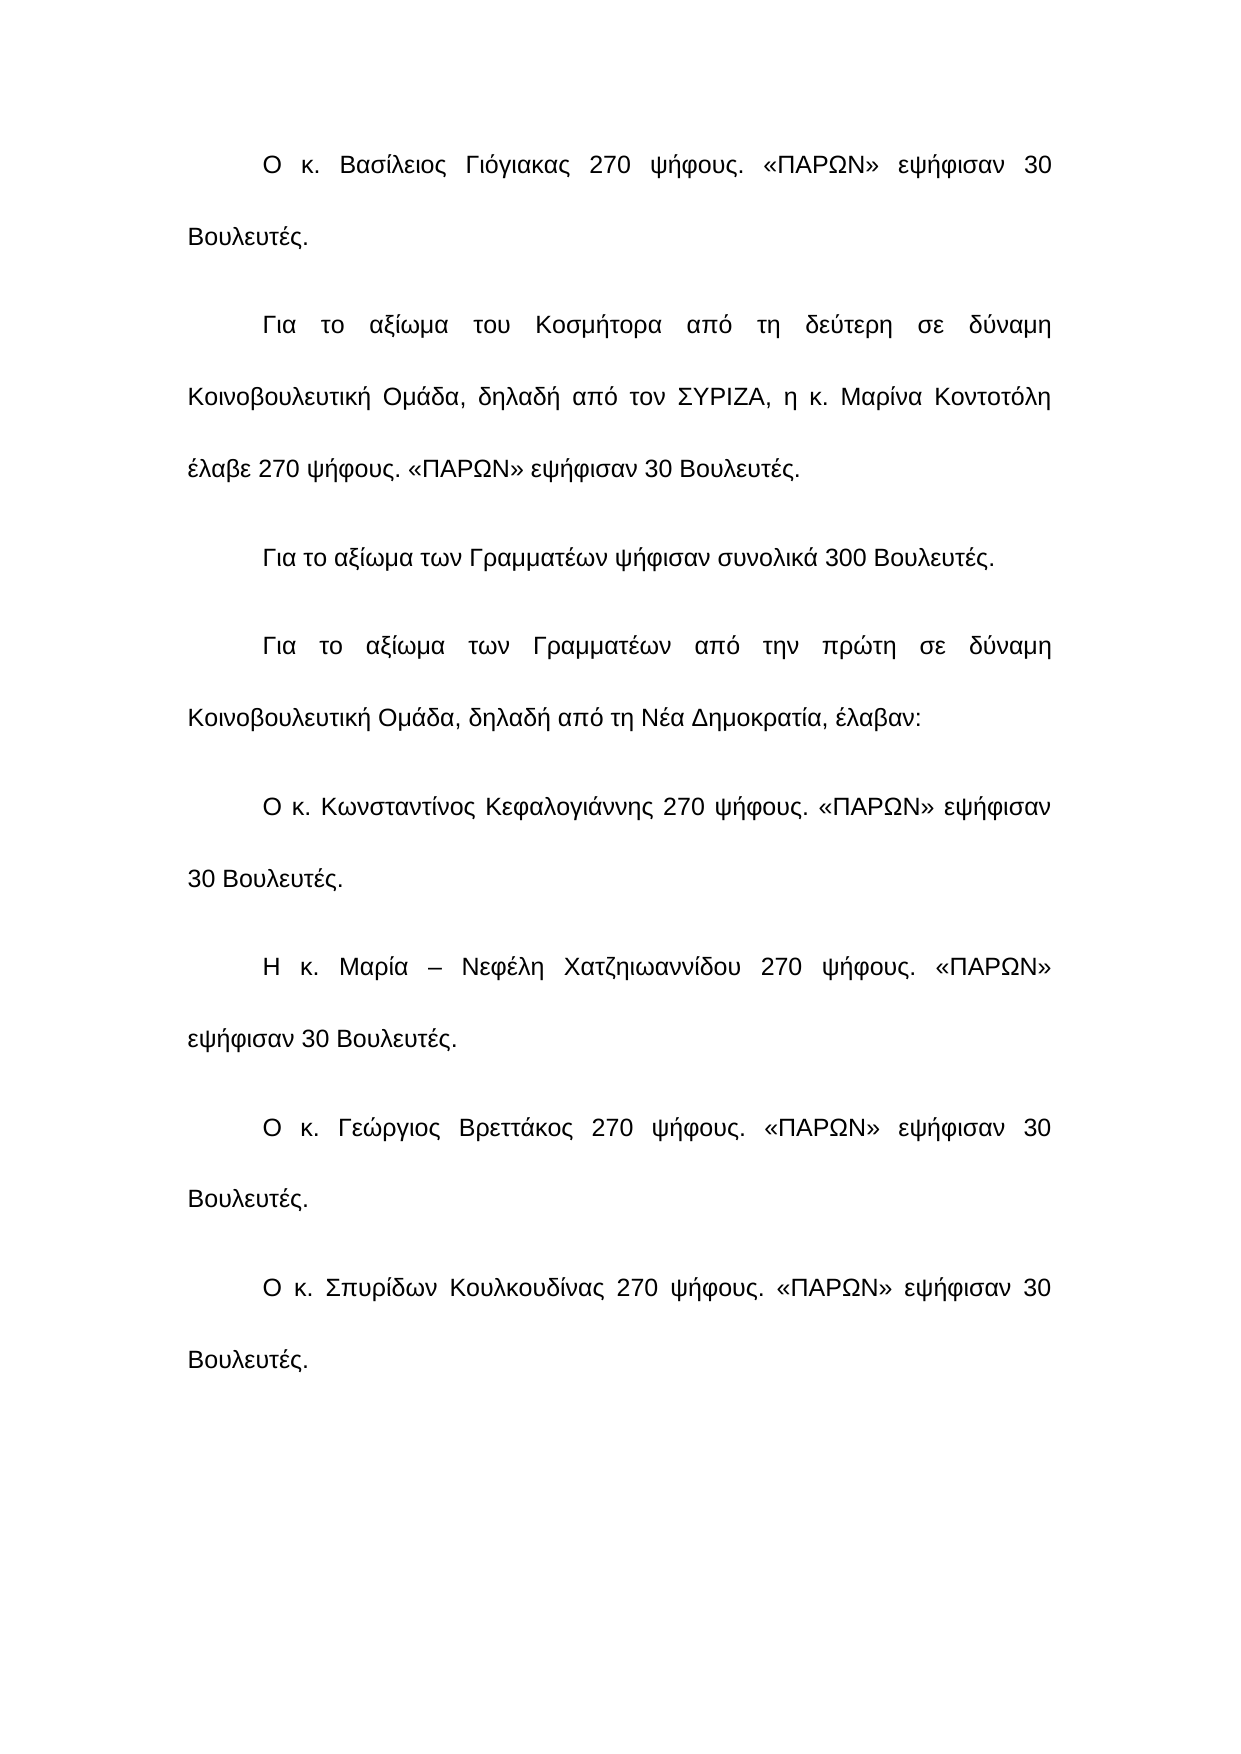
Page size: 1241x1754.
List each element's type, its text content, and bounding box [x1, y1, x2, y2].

text Ο κ. Γεώργιος Βρεττάκος 270 ψήφους. «ΠΑΡΩΝ» εψήφισαν 30 Βουλευτές. [187, 1112, 1053, 1213]
text Για το αξίωμα του Κοσμήτορα από τη δεύτερη σε δύναμη Κοινοβουλευτική Ομάδα, δηλαδή από τον ΣΥΡΙΖΑ, η κ. Μαρίνα Κοντοτόλη έλαβε 270 ψήφους. «ΠΑΡΩΝ» εψήφισαν 30 Βουλευτές. [187, 310, 1053, 483]
text Για το αξίωμα των Γραμματέων ψήφισαν συνολικά 300 Βουλευτές. [187, 543, 1053, 571]
text Ο κ. Βασίλειος Γιόγιακας 270 ψήφους. «ΠΑΡΩΝ» εψήφισαν 30 Βουλευτές. [187, 150, 1053, 251]
text Ο κ. Σπυρίδων Κουλκουδίνας 270 ψήφους. «ΠΑΡΩΝ» εψήφισαν 30 Βουλευτές. [187, 1273, 1053, 1373]
text Για το αξίωμα των Γραμματέων από την πρώτη σε δύναμη Κοινοβουλευτική Ομάδα, δηλαδή από τη Νέα Δημοκρατία, έλαβαν: [187, 631, 1053, 732]
text Η κ. Μαρία – Νεφέλη Χατζηιωαννίδου 270 ψήφους. «ΠΑΡΩΝ» εψήφισαν 30 Βουλευτές. [187, 952, 1053, 1053]
text Ο κ. Κωνσταντίνος Κεφαλογιάννης 270 ψήφους. «ΠΑΡΩΝ» εψήφισαν 30 Βουλευτές. [187, 792, 1053, 892]
